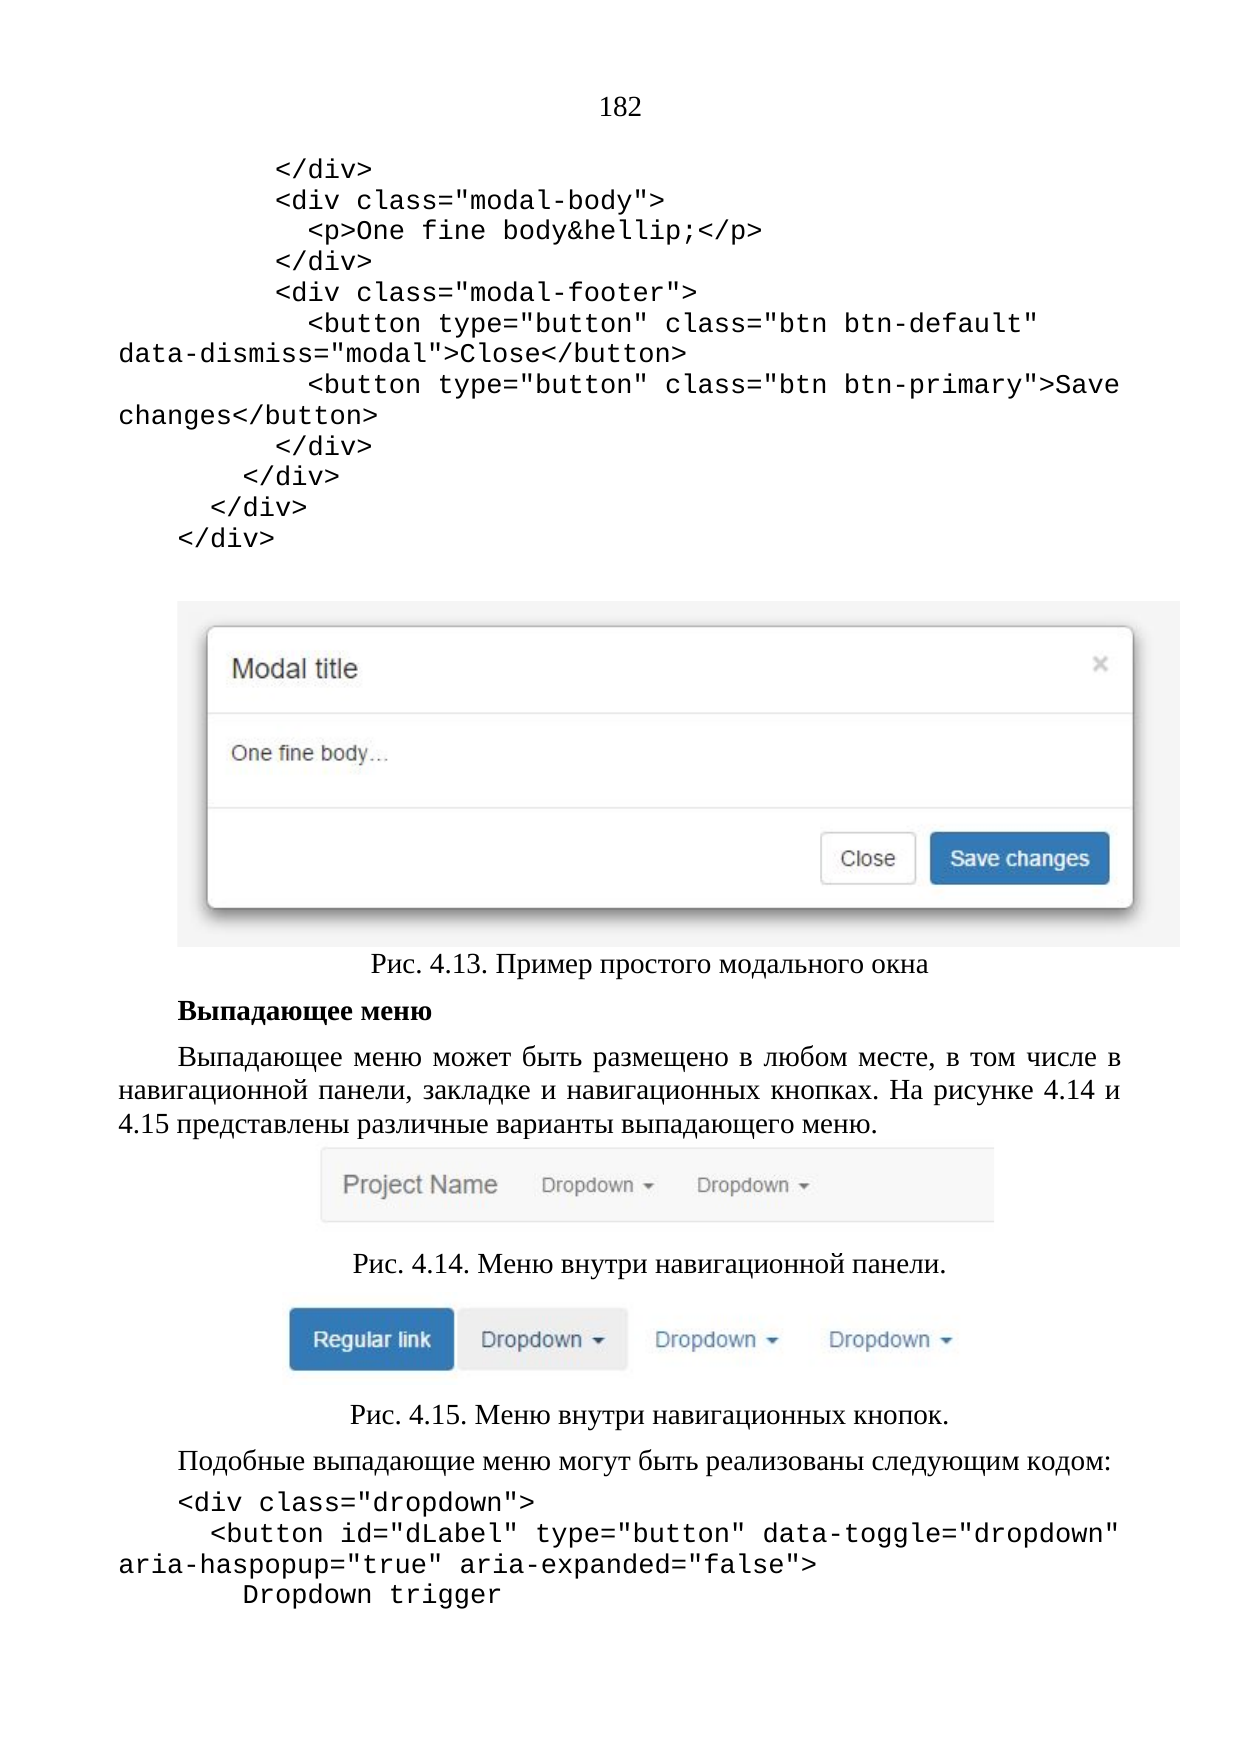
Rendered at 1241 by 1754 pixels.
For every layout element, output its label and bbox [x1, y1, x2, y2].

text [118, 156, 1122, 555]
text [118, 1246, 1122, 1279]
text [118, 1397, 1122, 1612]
picture [305, 1139, 995, 1234]
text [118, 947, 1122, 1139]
picture [177, 601, 1180, 947]
picture [282, 1292, 1017, 1385]
